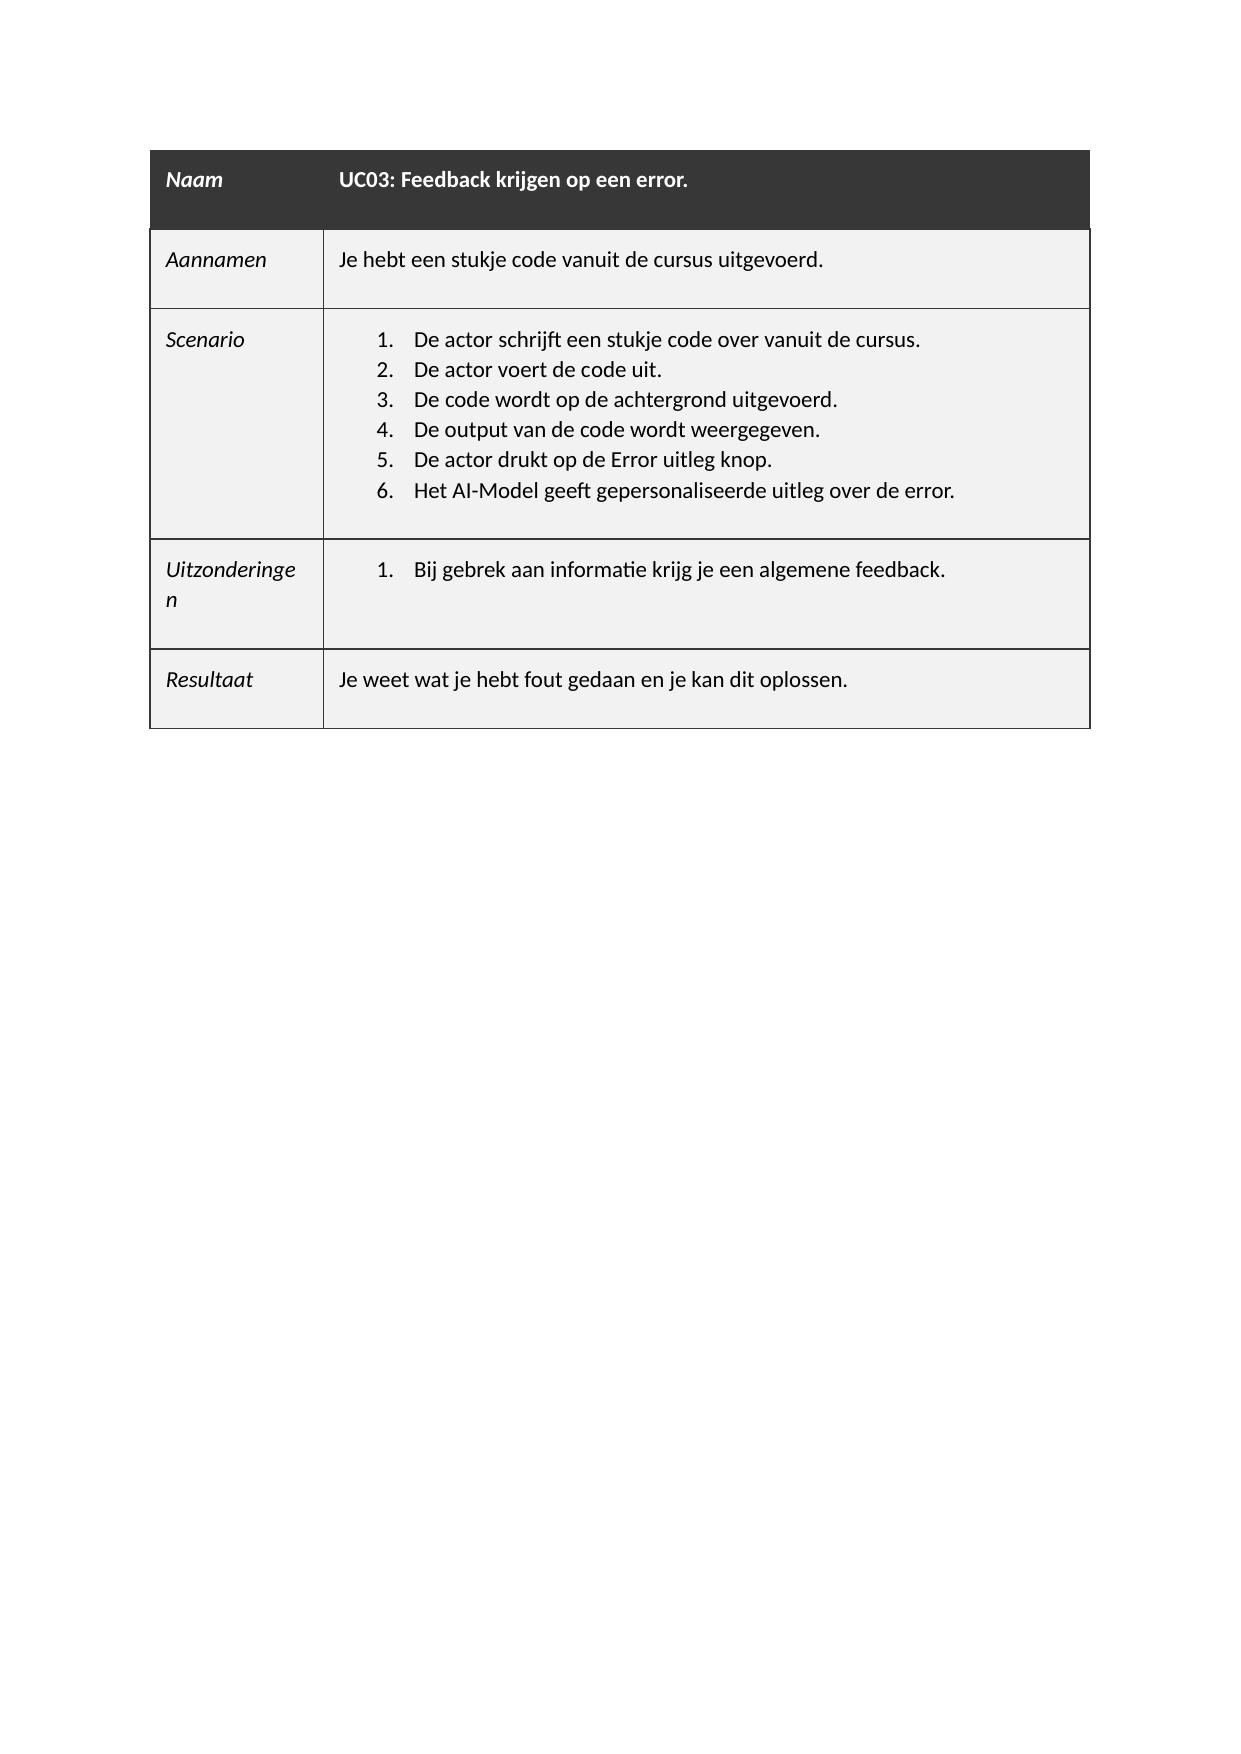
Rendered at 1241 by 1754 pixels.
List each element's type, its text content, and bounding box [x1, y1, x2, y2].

table_cell Scenario [151, 309, 323, 538]
table_cell Je weet wat je hebt fout gedaan en je kan dit oplossen. [324, 650, 1089, 728]
table_cell De actor schrijft een stukje code over vanuit de cursus. De actor voert de code uit. De code wordt op de achtergrond uitgevoerd. De output van de code wordt weergegeven. De actor drukt op de Error uitleg knop. Het AI-Model geeft gepersonaliseerde uitleg over de error. [324, 309, 1089, 538]
table_cell Uitzonderingen [151, 540, 323, 648]
table_header UC03: Feedback krijgen op een error. [323, 150, 1090, 228]
table_cell Resultaat [151, 650, 323, 728]
table_cell Bij gebrek aan informatie krijg je een algemene feedback. [324, 540, 1089, 648]
table_cell Aannamen [151, 230, 323, 308]
table_header Naam [150, 150, 323, 228]
table_cell Je hebt een stukje code vanuit de cursus uitgevoerd. [324, 230, 1089, 308]
